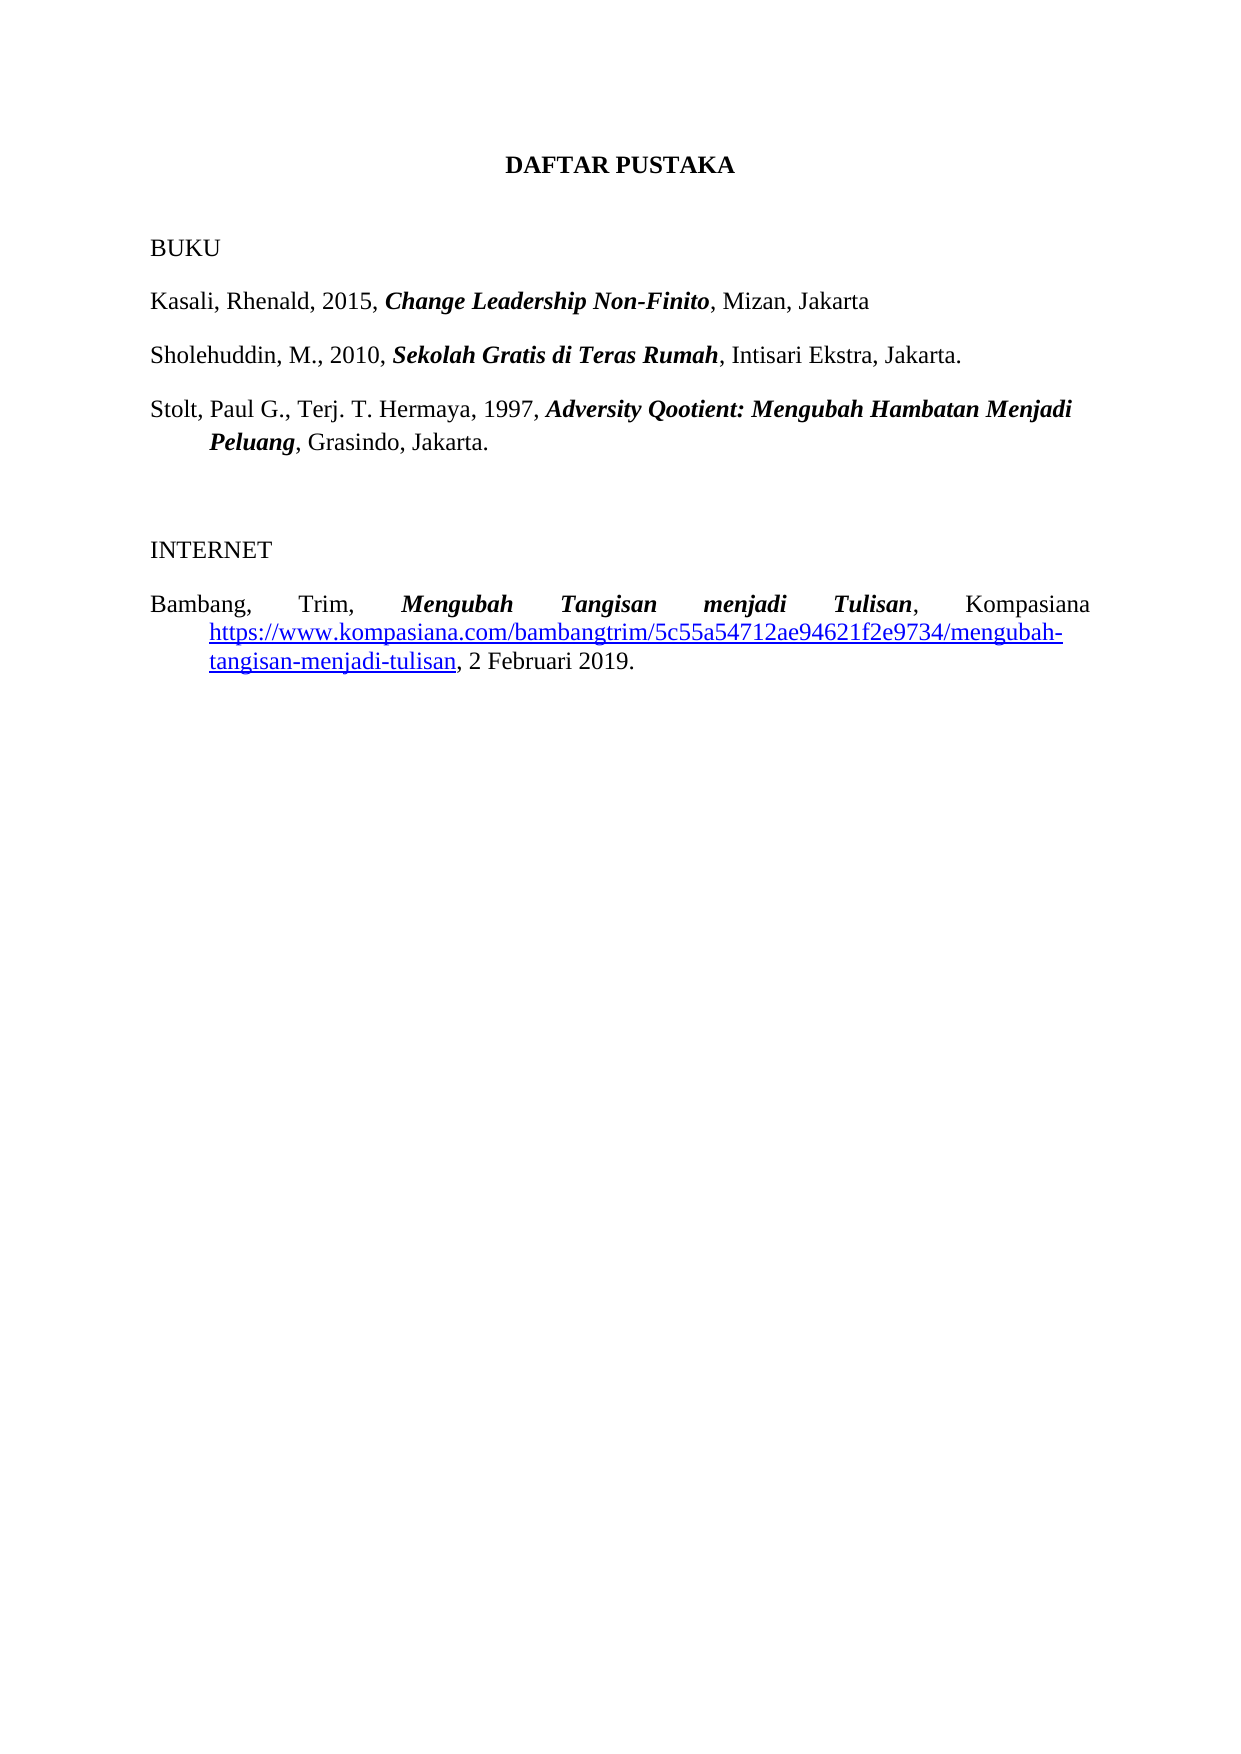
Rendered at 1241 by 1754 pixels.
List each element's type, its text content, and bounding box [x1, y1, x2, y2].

text INTERNET [150, 535, 1090, 564]
text Sholehuddin, M., 2010, Sekolah Gratis di Teras Rumah, Intisari Ekstra, Jakarta. [150, 340, 1090, 369]
text DAFTAR PUSTAKA [150, 150, 1090, 179]
text Stolt, Paul G., Terj. T. Hermaya, 1997, Adversity Qootient: Mengubah Hambatan Menjadi Peluang, Grasindo, Jakarta. [150, 394, 1090, 456]
text Kasali, Rhenald, 2015, Change Leadership Non-Finito, Mizan, Jakarta [150, 286, 1090, 315]
text BUKU [150, 233, 1090, 261]
text Bambang, Trim, Mengubah Tangisan menjadi Tulisan, Kompasiana https://www.kompasiana.com/bambangtrim/5c55a54712ae94621f2e9734/mengubah-tangisan-menjadi-tulisan, 2 Februari 2019. [150, 589, 1090, 675]
